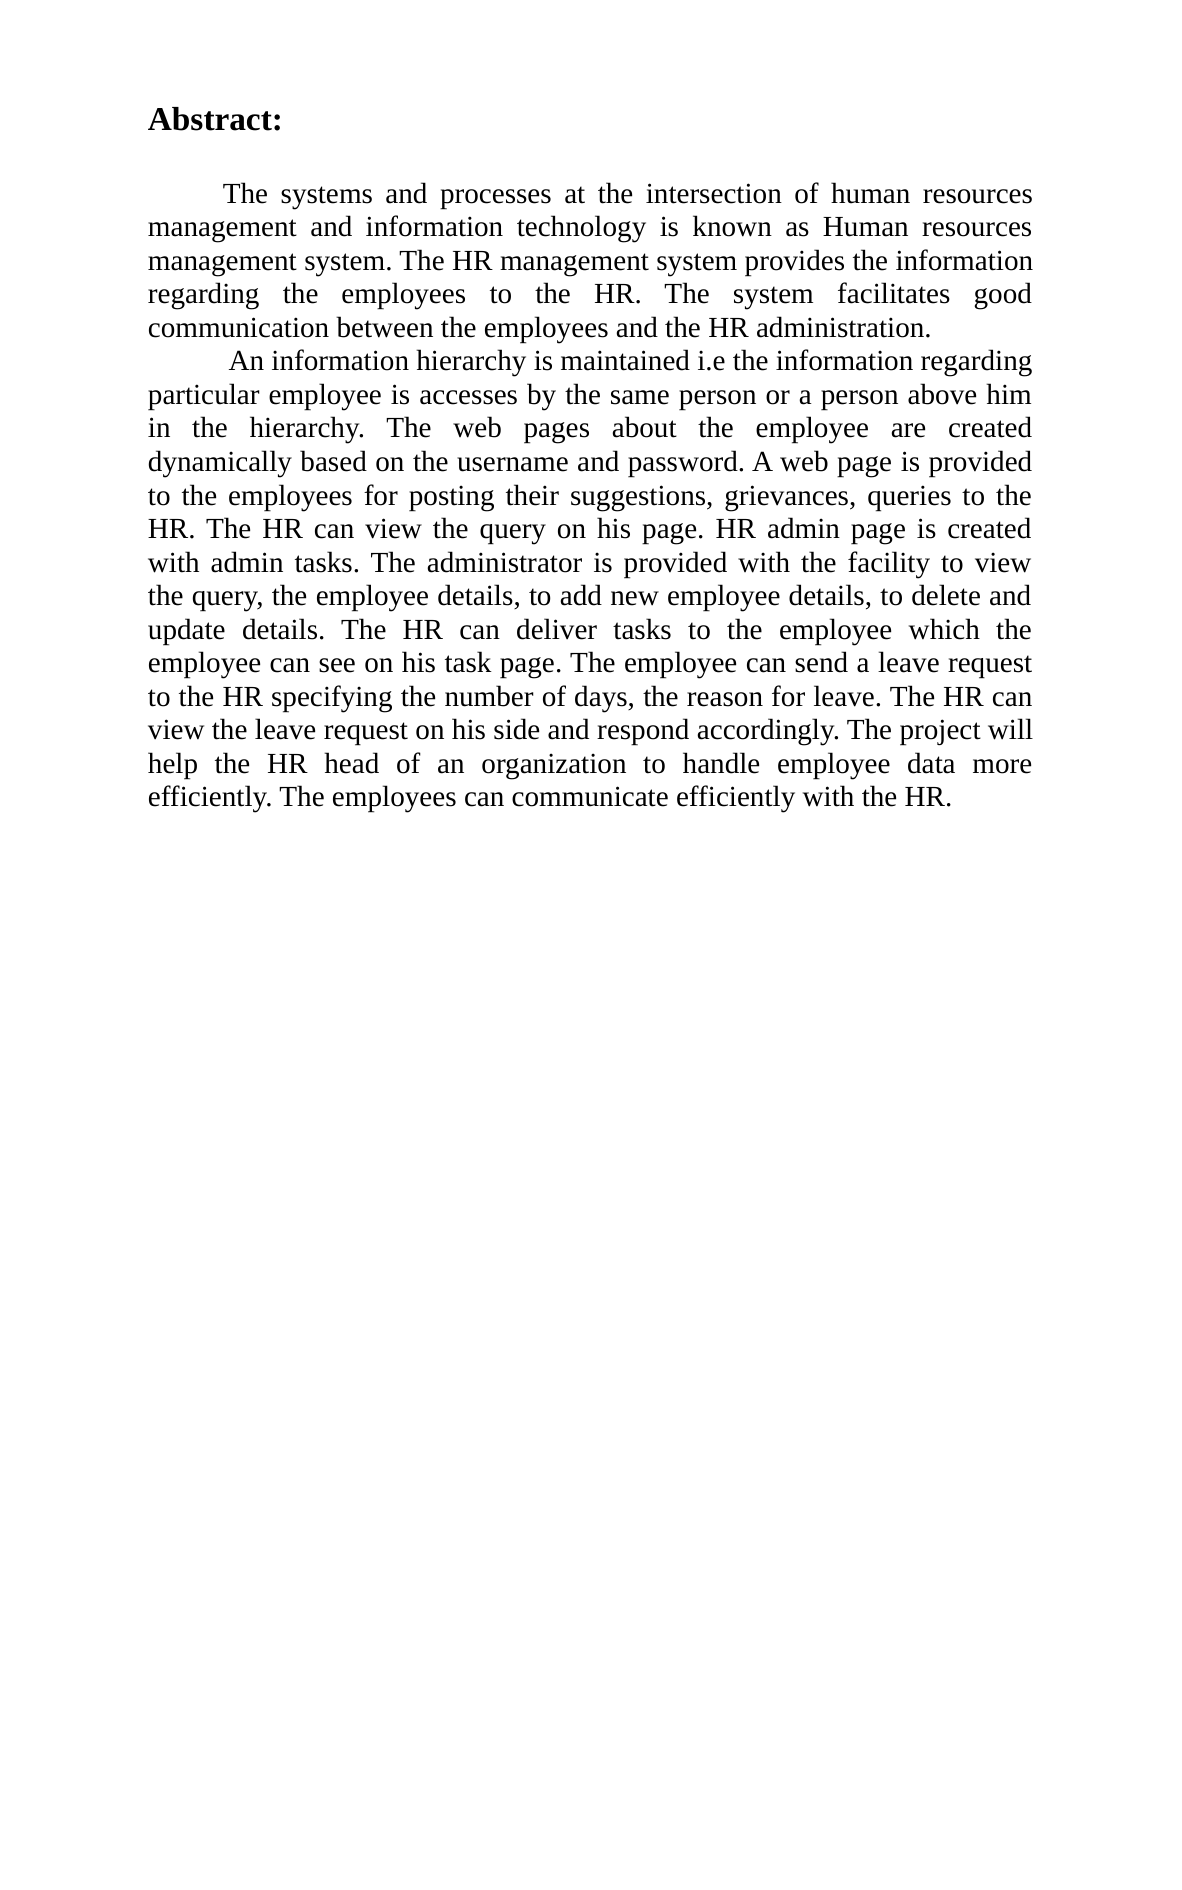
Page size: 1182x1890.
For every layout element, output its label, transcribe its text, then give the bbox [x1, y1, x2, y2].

text Abstract: [148, 99, 1033, 137]
text The systems and processes at the intersection of human resources management and information technology is known as Human resources management system. The HR management system provides the information regarding the employees to the HR. The system facilitates good communication between the employees and the HR administration. [148, 176, 1033, 343]
text An information hierarchy is maintained i.e the information regarding particular employee is accesses by the same person or a person above him in the hierarchy. The web pages about the employee are created dynamically based on the username and password. A web page is provided to the employees for posting their suggestions, grievances, queries to the HR. The HR can view the query on his page. HR admin page is created with admin tasks. The administrator is provided with the facility to view the query, the employee details, to add new employee details, to delete and update details. The HR can deliver tasks to the employee which the employee can see on his task page. The employee can send a leave request to the HR specifying the number of days, the reason for leave. The HR can view the leave request on his side and respond accordingly. The project will help the HR head of an organization to handle employee data more efficiently. The employees can communicate efficiently with the HR. [148, 343, 1033, 813]
